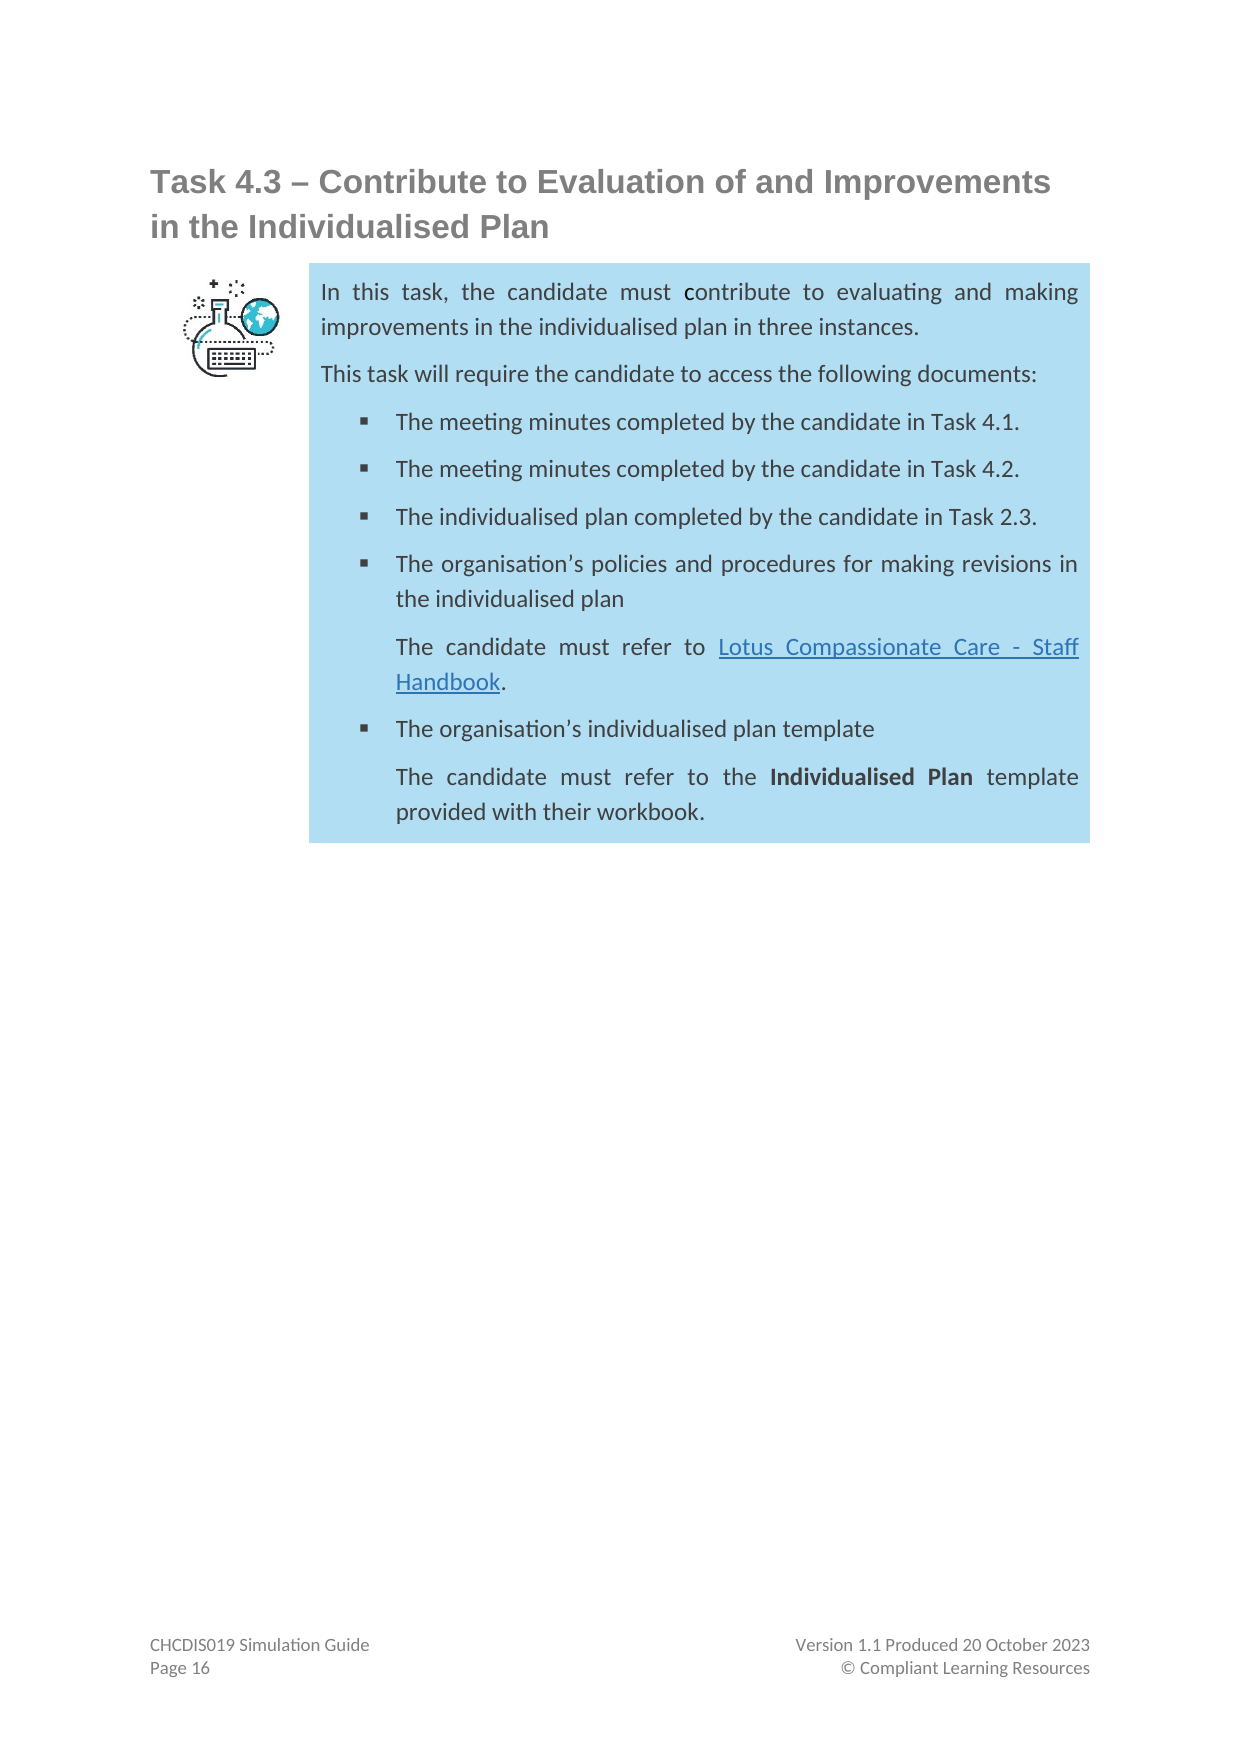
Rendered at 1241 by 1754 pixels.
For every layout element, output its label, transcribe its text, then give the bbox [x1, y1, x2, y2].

subtitle Task 4.3 – Contribute to Evaluation of and Improvements in the Individualised Plan [150, 162, 1080, 245]
table_header In this task, the candidate must contribute to evaluating and making improvements in the individualised plan in three instances. This task will require the candidate to access the following documents: The meeting minutes completed by the candidate in Task 4.1. The meeting minutes completed by the candidate in Task 4.2. The individualised plan completed by the candidate in Task 2.3. The organisation’s policies and procedures for making revisions in the individualised plan The candidate must refer to Lotus Compassionate Care - Staff Handbook. The organisation’s individualised plan template The candidate must refer to the Individualised Plan template provided with their workbook. [309, 263, 1090, 843]
table_header [150, 263, 309, 843]
picture [173, 275, 286, 393]
